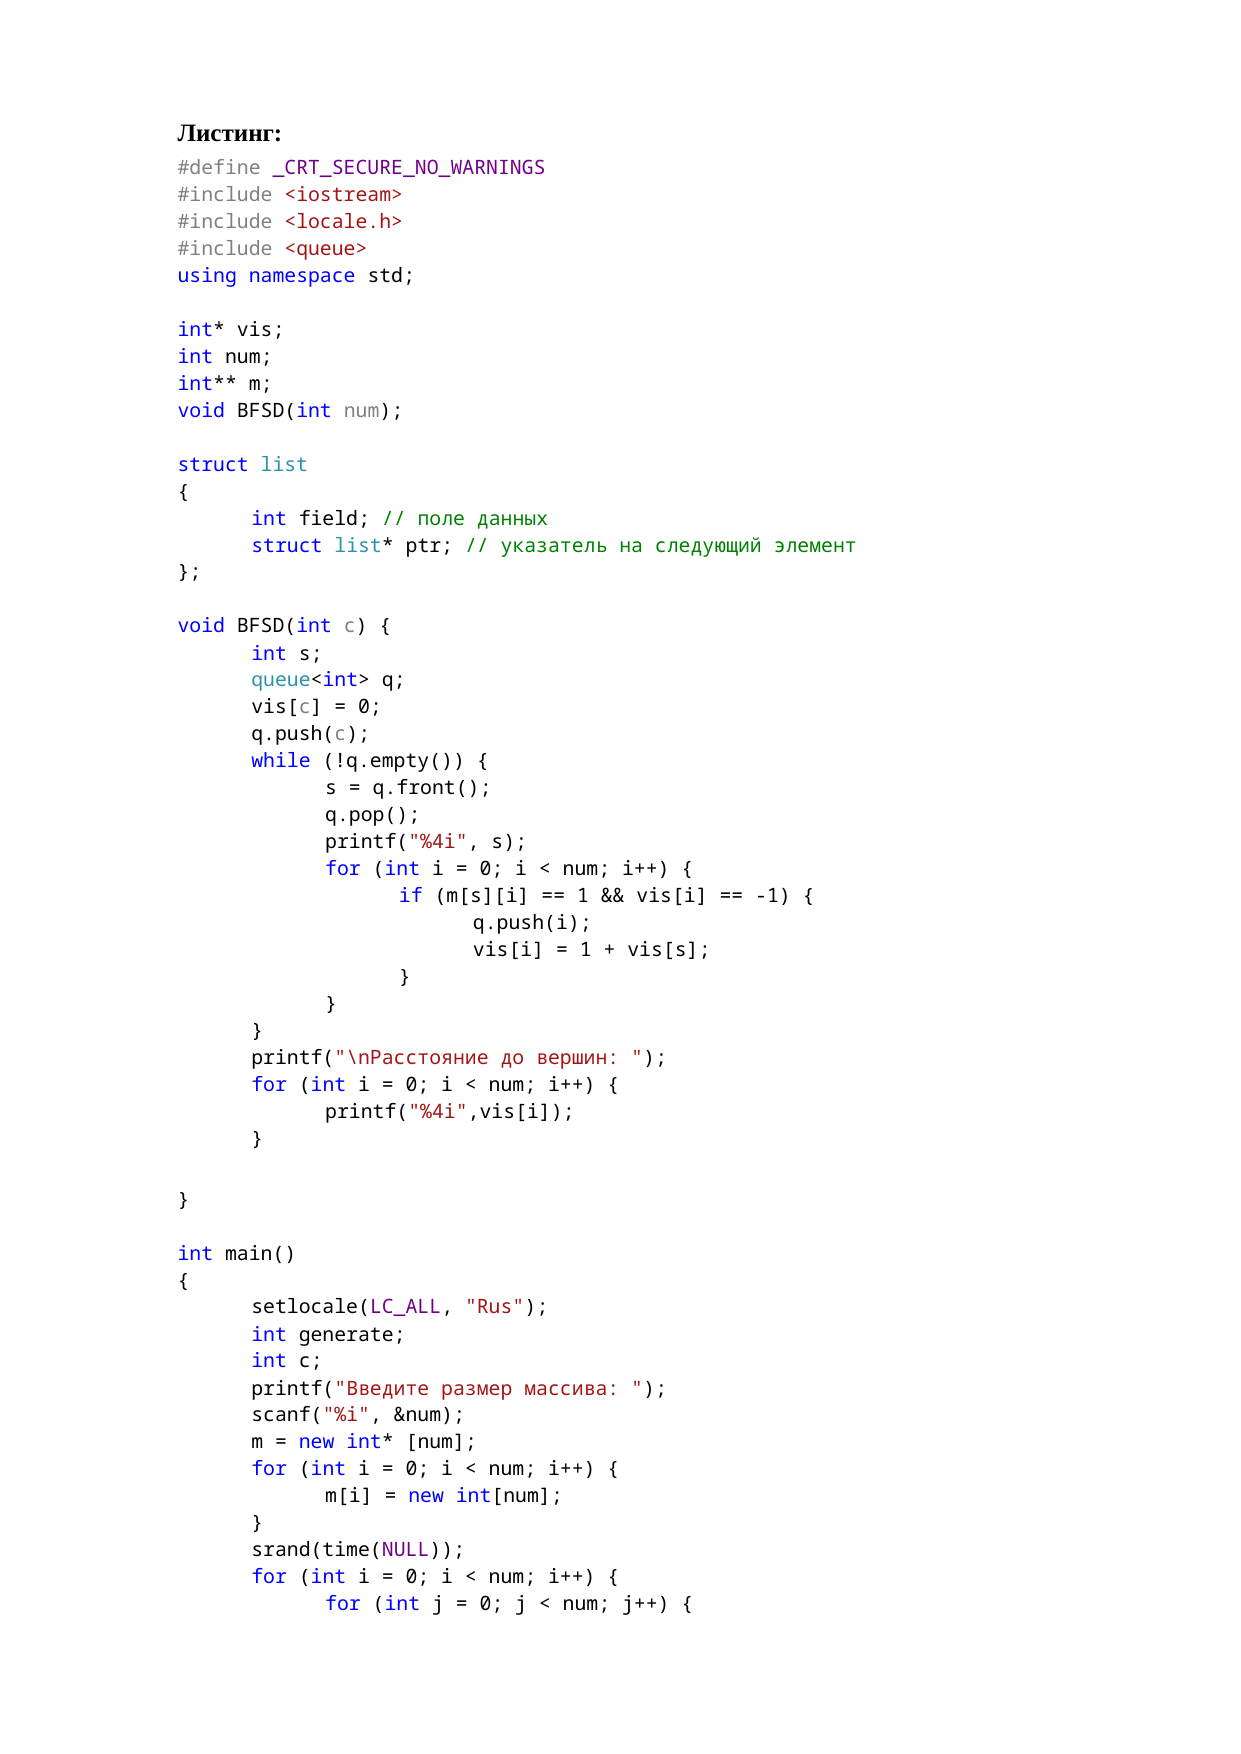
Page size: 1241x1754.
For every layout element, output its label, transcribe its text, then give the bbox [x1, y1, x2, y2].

text scanf("%i", &num); [177, 1401, 1152, 1428]
text int** m; [177, 369, 1152, 396]
text srand(time(NULL)); [177, 1536, 1152, 1563]
text for (int i = 0; i < num; i++) { [177, 1563, 1152, 1589]
text s = q.front(); [177, 774, 1152, 801]
text for (int i = 0; i < num; i++) { [177, 854, 1152, 882]
text #include <queue> [177, 234, 1152, 261]
text setlocale(LC_ALL, "Rus"); [177, 1293, 1152, 1320]
text int generate; [177, 1320, 1152, 1347]
text printf("%4i", s); [177, 828, 1152, 854]
text int s; [177, 639, 1152, 666]
text }; [177, 558, 1152, 585]
text struct list [177, 450, 1152, 477]
text queue<int> q; [177, 666, 1152, 693]
text for (int i = 0; i < num; i++) { [177, 1070, 1152, 1097]
text } [177, 962, 1152, 989]
text while (!q.empty()) { [177, 747, 1152, 774]
text } [177, 1016, 1152, 1043]
text printf("\nРасстояние до вершин: "); [177, 1043, 1152, 1070]
text { [177, 477, 1152, 504]
text int field; // поле данных [177, 504, 1152, 531]
text vis[i] = 1 + vis[s]; [177, 936, 1152, 962]
text for (int j = 0; j < num; j++) { [177, 1589, 1152, 1617]
text int* vis; [177, 315, 1152, 342]
text #include <locale.h> [177, 207, 1152, 234]
text int main() [177, 1239, 1152, 1266]
text m = new int* [num]; [177, 1428, 1152, 1455]
text { [177, 1266, 1152, 1293]
text struct list* ptr; // указатель на следующий элемент [177, 531, 1152, 558]
text } [177, 1509, 1152, 1536]
text #define _CRT_SECURE_NO_WARNINGS [177, 153, 1152, 180]
text void BFSD(int c) { [177, 612, 1152, 639]
text if (m[s][i] == 1 && vis[i] == -1) { [177, 882, 1152, 908]
text using namespace std; [177, 261, 1152, 288]
text void BFSD(int num); [177, 396, 1152, 423]
text } [177, 1124, 1152, 1151]
text for (int i = 0; i < num; i++) { [177, 1455, 1152, 1482]
text q.pop(); [177, 801, 1152, 828]
text } [177, 989, 1152, 1016]
text m[i] = new int[num]; [177, 1482, 1152, 1509]
text vis[c] = 0; [177, 693, 1152, 720]
text q.push(i); [177, 908, 1152, 936]
text #include <iostream> [177, 180, 1152, 207]
text Листинг: [177, 118, 1152, 147]
text printf("Введите размер массива: "); [177, 1374, 1152, 1401]
text int c; [177, 1347, 1152, 1374]
text } [177, 1185, 1152, 1212]
text int num; [177, 342, 1152, 369]
text printf("%4i",vis[i]); [177, 1097, 1152, 1124]
text q.push(c); [177, 720, 1152, 747]
